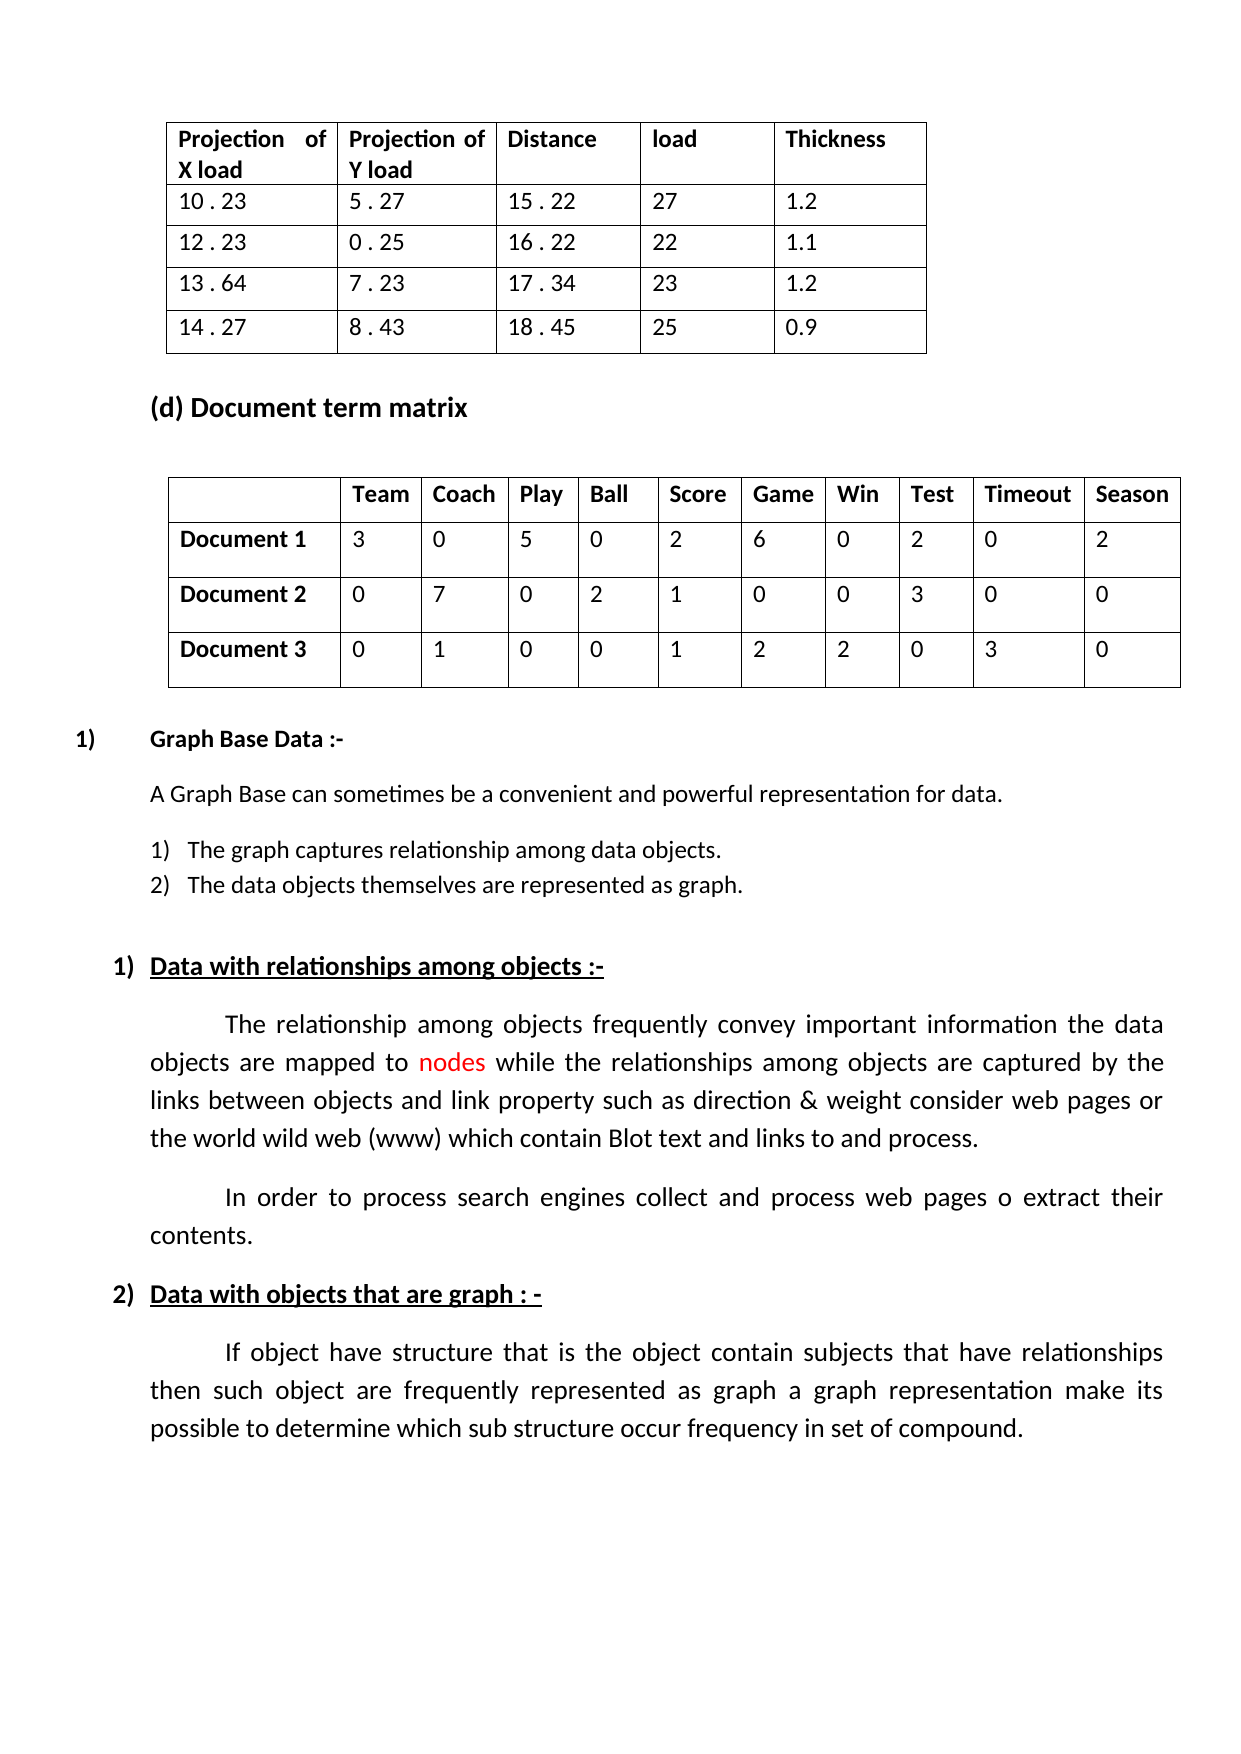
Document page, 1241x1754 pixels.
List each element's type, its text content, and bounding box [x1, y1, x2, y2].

table_cell 27 [641, 185, 774, 225]
table_cell 2 [826, 633, 899, 687]
table_cell 0 [341, 633, 421, 687]
table_cell 0 [742, 578, 825, 632]
table_cell 6 [742, 523, 825, 577]
text If object have structure that is the object contain subjects that have relationships then such object are frequently represented as graph a graph representation make its possible to determine which sub structure occur frequency in set of compound. [150, 1336, 1165, 1444]
table_header Season [1085, 478, 1180, 522]
table_cell Document 1 [169, 523, 340, 577]
table_cell 0.9 [775, 311, 926, 353]
table_cell 0 [826, 523, 899, 577]
list The graph captures relationship among data objects. [150, 834, 1165, 865]
table_cell 10 . 23 [167, 185, 337, 225]
table_cell 0 [422, 523, 508, 577]
text In order to process search engines collect and process web pages o extract their contents. [150, 1180, 1165, 1251]
table_cell 1.2 [775, 268, 926, 310]
text A Graph Base can sometimes be a convenient and powerful representation for data. [75, 779, 1165, 809]
table_cell 25 [641, 311, 774, 353]
table_cell 0 [1085, 578, 1180, 632]
table_header Thickness [775, 123, 926, 184]
table_cell Document 2 [169, 578, 340, 632]
table_cell 7 . 23 [338, 268, 496, 310]
table_cell 3 [974, 633, 1084, 687]
table_header Projection of X load [167, 123, 337, 184]
table_header Projection of Y load [338, 123, 496, 184]
table_cell 0 [974, 578, 1084, 632]
table_cell 1.1 [775, 226, 926, 267]
table_cell 3 [341, 523, 421, 577]
table_cell 0 [1085, 633, 1180, 687]
table_cell 0 [579, 633, 658, 687]
table_header Coach [422, 478, 508, 522]
table_cell 13 . 64 [167, 268, 337, 310]
table_header Play [509, 478, 578, 522]
table_cell 0 [900, 633, 973, 687]
table_cell 0 [341, 578, 421, 632]
text The relationship among objects frequently convey important information the data objects are mapped to nodes while the relationships among objects are captured by the links between objects and link property such as direction & weight consider web pages or the world wild web (www) which contain Blot text and links to and process. [150, 1008, 1165, 1154]
table_header load [641, 123, 774, 184]
table_cell 2 [900, 523, 973, 577]
table_cell 0 . 25 [338, 226, 496, 267]
table_cell 16 . 22 [497, 226, 640, 267]
table_cell 5 . 27 [338, 185, 496, 225]
table_cell 17 . 34 [497, 268, 640, 310]
table_header Timeout [974, 478, 1084, 522]
table_cell 0 [579, 523, 658, 577]
table_cell 0 [826, 578, 899, 632]
table_cell 22 [641, 226, 774, 267]
table_cell 0 [974, 523, 1084, 577]
table_header [169, 478, 340, 522]
table_cell 18 . 45 [497, 311, 640, 353]
table_cell 2 [1085, 523, 1180, 577]
table_header Score [659, 478, 741, 522]
list Data with objects that are graph : - [112, 1277, 1165, 1310]
table_cell 14 . 27 [167, 311, 337, 353]
table_cell 1.2 [775, 185, 926, 225]
table_cell 5 [509, 523, 578, 577]
table_cell 2 [742, 633, 825, 687]
table_cell 12 . 23 [167, 226, 337, 267]
table_cell 15 . 22 [497, 185, 640, 225]
table_header Distance [497, 123, 640, 184]
list (d) Document term matrix [150, 389, 1165, 425]
table_cell 0 [509, 633, 578, 687]
table_cell 23 [641, 268, 774, 310]
table_cell 3 [900, 578, 973, 632]
table_cell Document 3 [169, 633, 340, 687]
table_header Ball [579, 478, 658, 522]
table_cell 1 [659, 578, 741, 632]
table_cell 1 [659, 633, 741, 687]
table_cell 2 [659, 523, 741, 577]
table_cell 2 [579, 578, 658, 632]
table_cell 0 [509, 578, 578, 632]
table_header Team [341, 478, 421, 522]
table_header Win [826, 478, 899, 522]
table_cell 1 [422, 633, 508, 687]
list Data with relationships among objects :- [112, 949, 1165, 982]
list Graph Base Data :- [75, 723, 1165, 753]
table_header Game [742, 478, 825, 522]
table_header Test [900, 478, 973, 522]
table_cell 8 . 43 [338, 311, 496, 353]
list The data objects themselves are represented as graph. [150, 869, 1165, 900]
table_cell 7 [422, 578, 508, 632]
